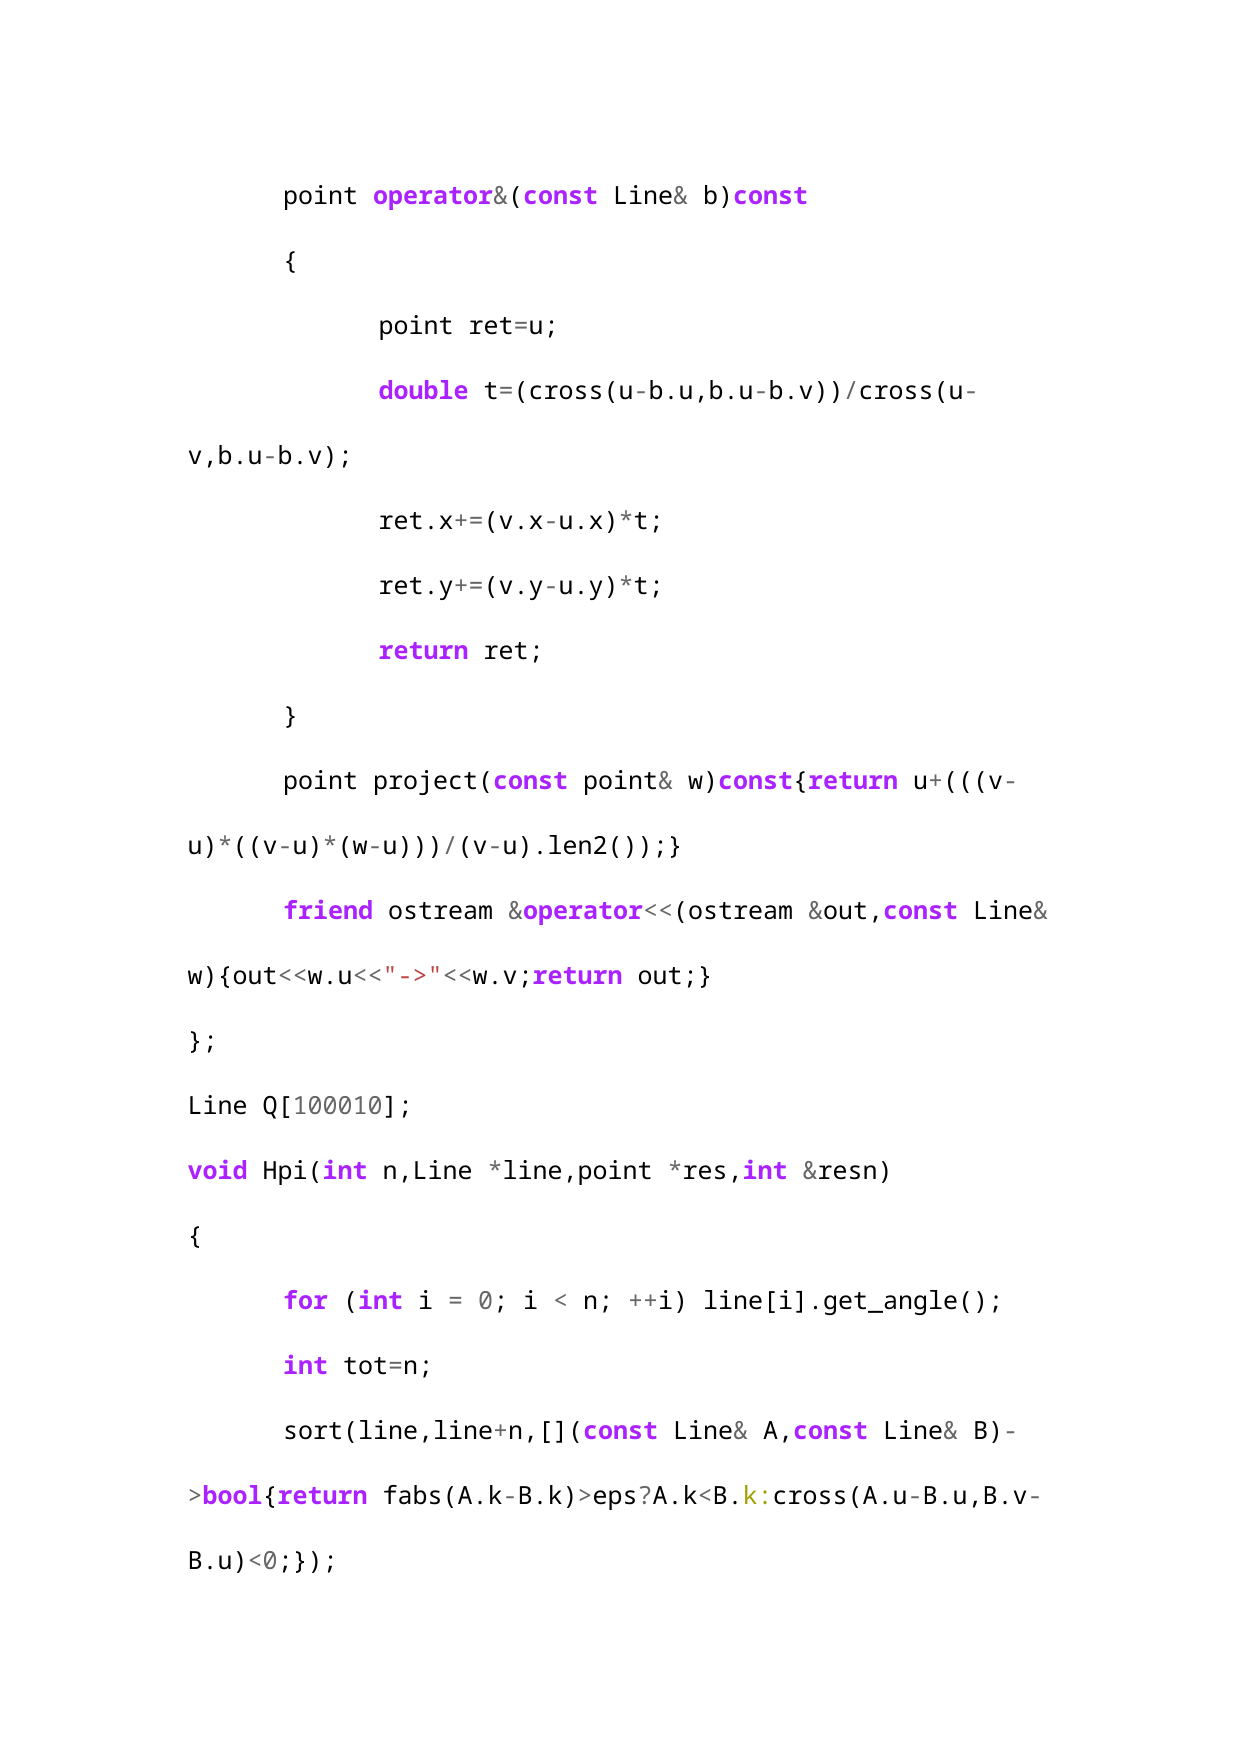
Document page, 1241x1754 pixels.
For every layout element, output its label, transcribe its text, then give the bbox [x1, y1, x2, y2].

text sort(line,line+n,[](const Line& A,const Line& B)->bool{return fabs(A.k-B.k)>eps?A.k<B.k:cross(A.u-B.u,B.v-B.u)<0;}); [187, 1397, 1053, 1592]
text ret.y+=(v.y-u.y)*t; [187, 552, 1053, 617]
text { [187, 227, 1053, 292]
text for (int i = 0; i < n; ++i) line[i].get_angle(); [187, 1267, 1053, 1332]
text Line Q[100010]; [187, 1072, 1053, 1137]
text double t=(cross(u-b.u,b.u-b.v))/cross(u-v,b.u-b.v); [187, 357, 1053, 487]
text { [187, 1202, 1053, 1267]
text }; [187, 1007, 1053, 1072]
text point project(const point& w)const{return u+(((v-u)*((v-u)*(w-u)))/(v-u).len2());} [187, 747, 1053, 877]
text ret.x+=(v.x-u.x)*t; [187, 487, 1053, 552]
text return ret; [187, 617, 1053, 682]
text void Hpi(int n,Line *line,point *res,int &resn) [187, 1137, 1053, 1202]
text point ret=u; [187, 292, 1053, 357]
text int tot=n; [187, 1332, 1053, 1397]
text } [187, 682, 1053, 747]
text friend ostream &operator<<(ostream &out,const Line& w){out<<w.u<<"->"<<w.v;return out;} [187, 877, 1053, 1007]
text point operator&(const Line& b)const [187, 162, 1053, 227]
